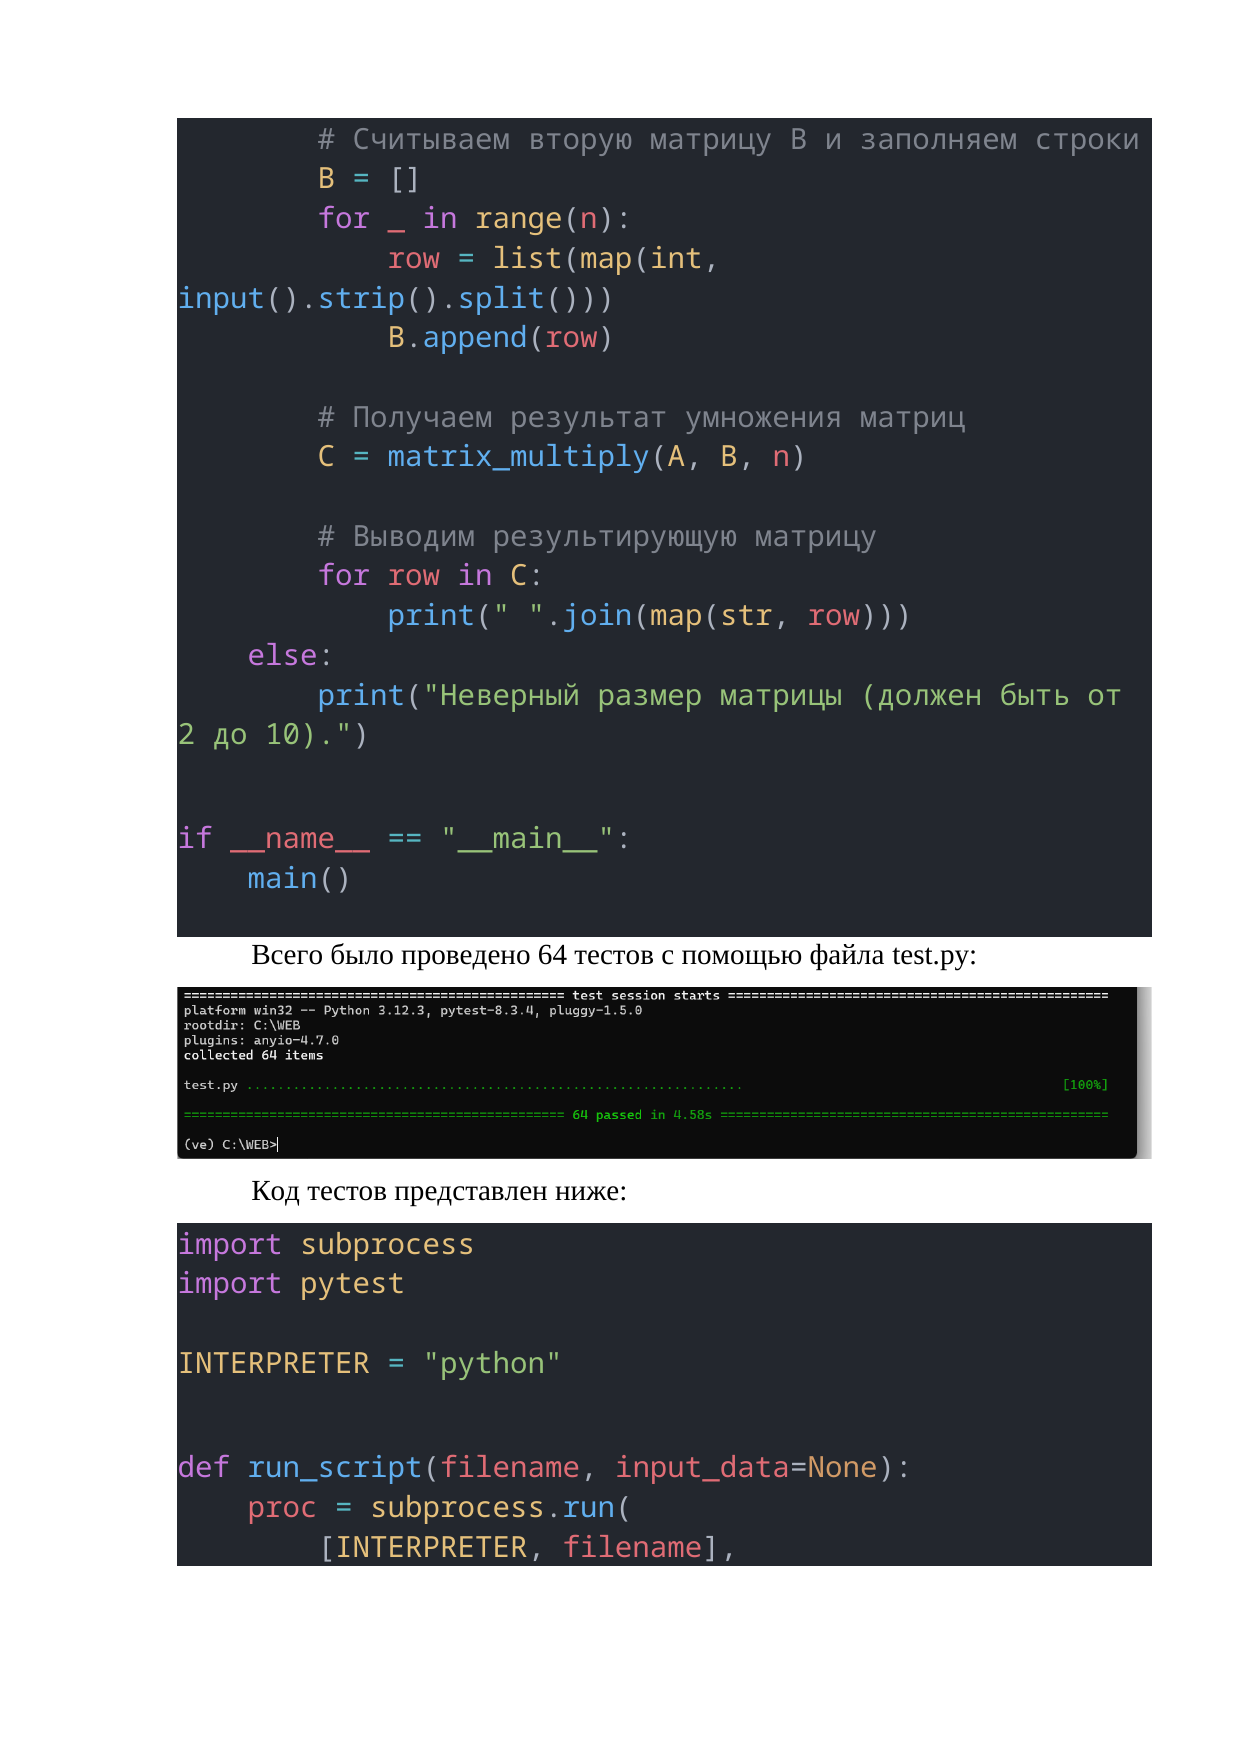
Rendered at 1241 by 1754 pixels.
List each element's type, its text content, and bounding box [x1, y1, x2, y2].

text # Выводим результирующую матрицу [177, 515, 1152, 555]
text for row in C: [177, 555, 1152, 594]
text B = [] [177, 158, 1152, 197]
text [177, 237, 1152, 317]
text Код тестов представлен ниже: [177, 1173, 1152, 1206]
picture [177, 987, 1152, 1159]
text if __name__ == "__main__": [177, 818, 1152, 857]
text C = matrix_multiply(A, B, n) [177, 436, 1152, 475]
text proc = subprocess.run( [177, 1486, 1152, 1526]
text # Считываем вторую матрицу B и заполняем строки [177, 118, 1152, 158]
text import subprocess [177, 1223, 1152, 1263]
text print("Неверный размер матрицы (должен быть от 2 до 10).") [177, 674, 1152, 753]
text def run_script(filename, input_data=None): [177, 1446, 1152, 1486]
text else: [177, 634, 1152, 674]
text for _ in range(n): [177, 197, 1152, 237]
text B.append(row) [177, 317, 1152, 356]
text print(" ".join(map(str, row))) [177, 594, 1152, 634]
text [INTERPRETER, filename], [177, 1526, 1152, 1566]
text # Получаем результат умножения матриц [177, 396, 1152, 436]
text main() [177, 857, 1152, 897]
text import pytest [177, 1263, 1152, 1302]
text INTERPRETER = "python" [177, 1342, 1152, 1382]
text Всего было проведено 64 тестов с помощью файла test.py: [177, 937, 1152, 970]
